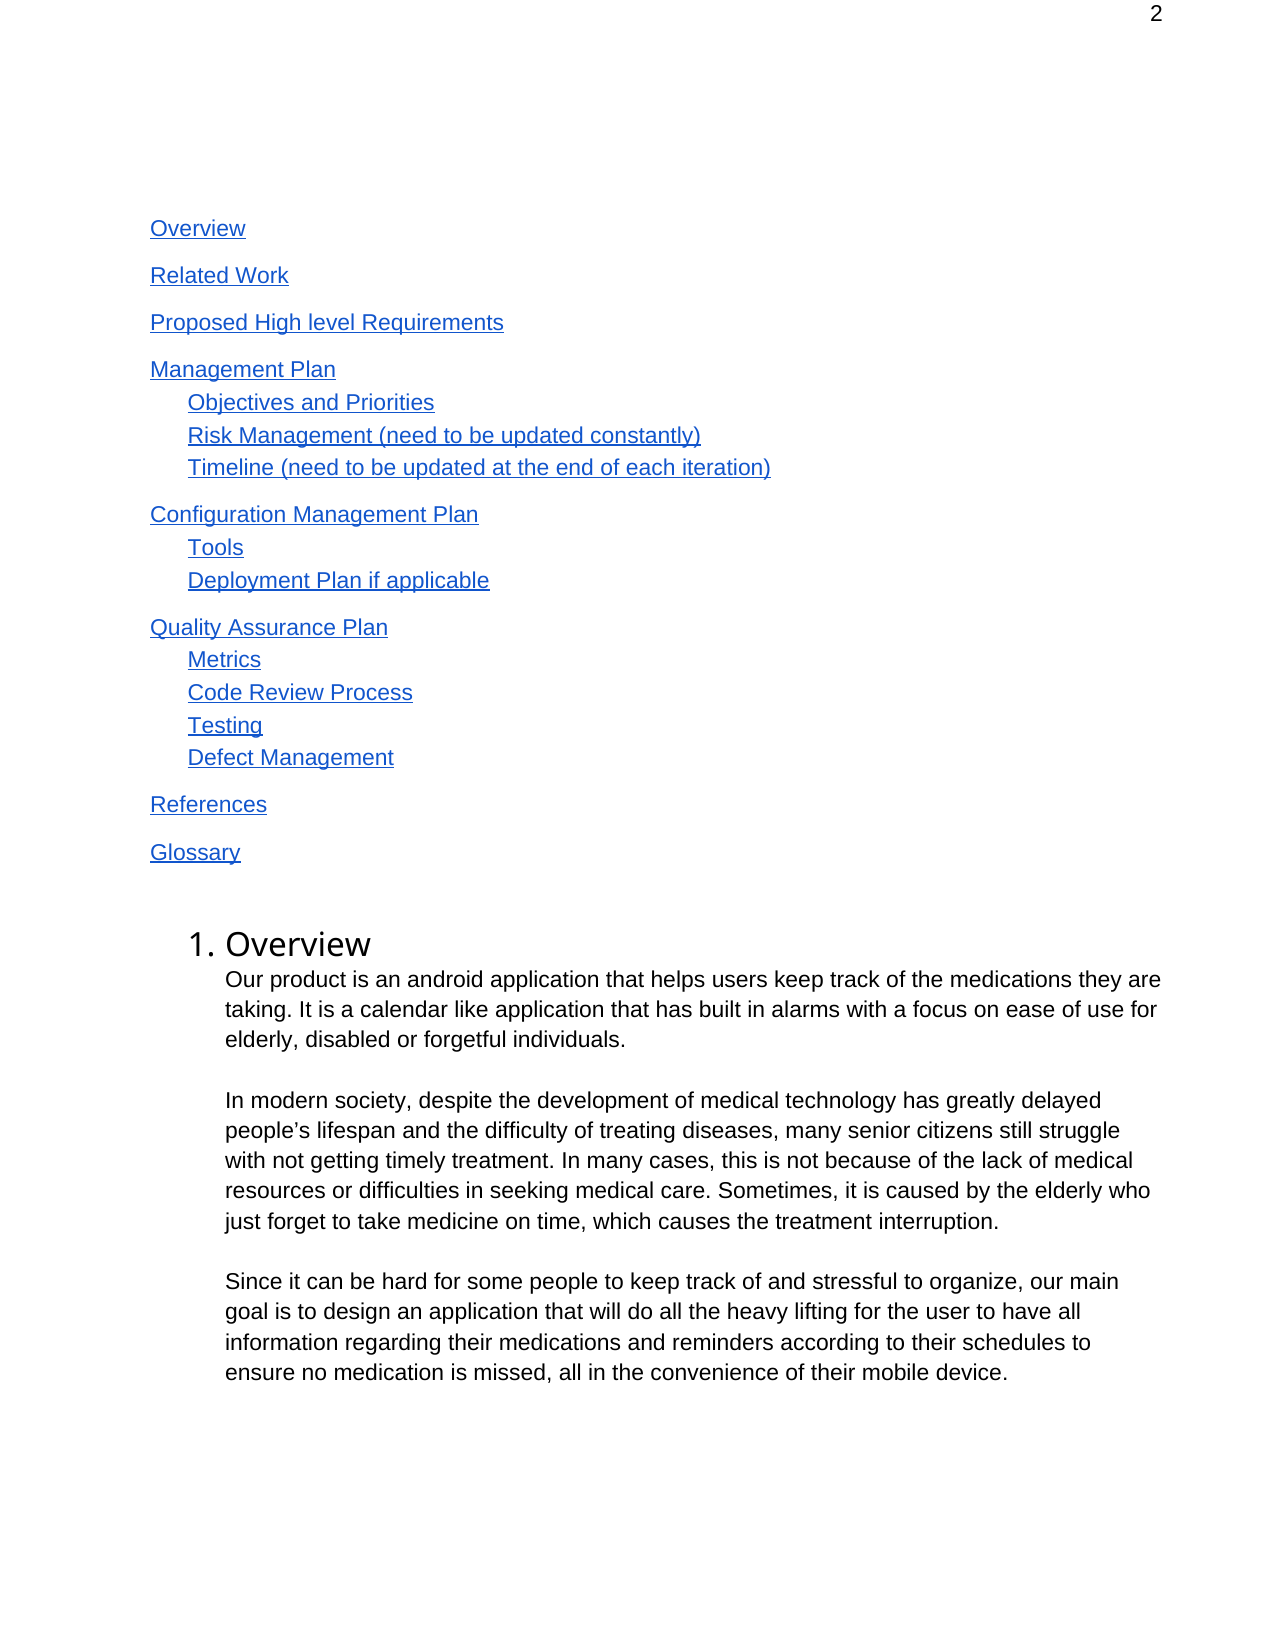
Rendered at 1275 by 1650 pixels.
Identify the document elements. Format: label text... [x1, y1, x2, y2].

text Our product is an android application that helps users keep track of the medications they are taking. It is a calendar like application that has built in alarms with a focus on ease of use for elderly, disabled or forgetful individuals. [225, 966, 1162, 1053]
text In modern society, despite the development of medical technology has greatly delayed people’s lifespan and the difficulty of treating diseases, many senior citizens still struggle with not getting timely treatment. In many cases, this is not because of the lack of medical resources or difficulties in seeking medical care. Sometimes, it is caused by the elderly who just forget to take medicine on time, which causes the treatment interruption. [225, 1087, 1162, 1234]
text Since it can be hard for some people to keep track of and stressful to organize, our main goal is to design an application that will do all the heavy lifting for the user to have all information regarding their medications and reminders according to their schedules to ensure no medication is missed, all in the convenience of their mobile device. [225, 1268, 1162, 1385]
subtitle Overview [187, 921, 1162, 966]
